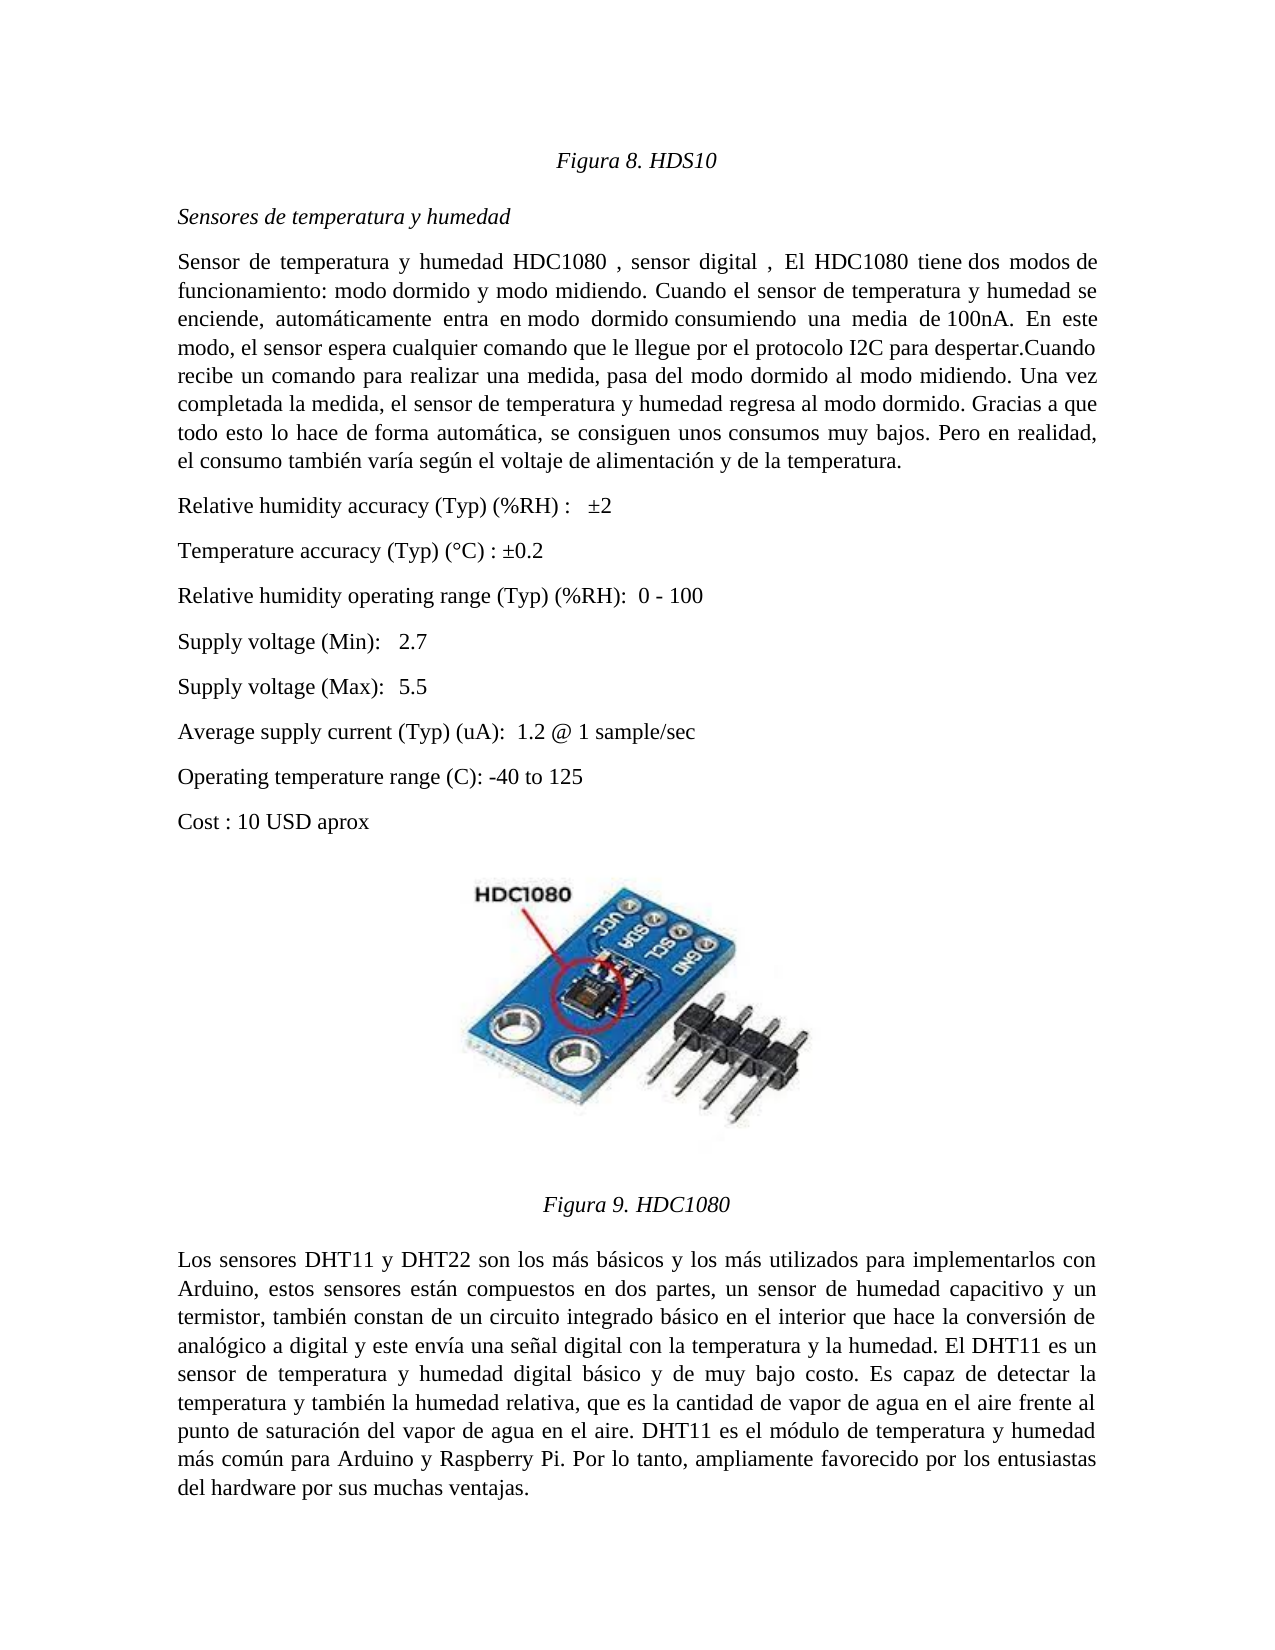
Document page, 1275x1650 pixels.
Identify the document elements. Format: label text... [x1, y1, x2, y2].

text Figura 8. HDS10 [177, 148, 1098, 174]
text Sensores de temperatura y humedad [177, 203, 1098, 229]
text Supply voltage (Max): 5.5 [177, 673, 1098, 699]
picture [436, 853, 839, 1160]
text Supply voltage (Min): 2.7 [177, 628, 1098, 654]
text Relative humidity operating range (Typ) (%RH): 0 - 100 [177, 583, 1098, 609]
text Figura 9. HDC1080 [177, 1191, 1098, 1217]
text Temperature accuracy (Typ) (°C) : ±0.2 [177, 537, 1098, 564]
text Operating temperature range (C): -40 to 125 [177, 763, 1098, 789]
text Sensor de temperatura y humedad HDC1080 , sensor digital , El HDC1080 tiene dos modos de funcionamiento: modo dormido y modo midiendo. Cuando el sensor de temperatura y humedad se enciende, automáticamente entra en modo dormido consumiendo una media de 100nA. En este modo, el sensor espera cualquier comando que le llegue por el protocolo I2C para despertar.Cuando recibe un comando para realizar una medida, pasa del modo dormido al modo midiendo. Una vez completada la medida, el sensor de temperatura y humedad regresa al modo dormido. Gracias a que todo esto lo hace de forma automática, se consiguen unos consumos muy bajos. Pero en realidad, el consumo también varía según el voltaje de alimentación y de la temperatura. [177, 248, 1098, 474]
text Relative humidity accuracy (Typ) (%RH) : ±2 [177, 492, 1098, 519]
text Average supply current (Typ) (uA): 1.2 @ 1 sample/sec [177, 718, 1098, 744]
text Los sensores DHT11 y DHT22 son los más básicos y los más utilizados para implementarlos con Arduino, estos sensores están compuestos en dos partes, un sensor de humedad capacitivo y un termistor, también constan de un circuito integrado básico en el interior que hace la conversión de analógico a digital y este envía una señal digital con la temperatura y la humedad. El DHT11 es un sensor de temperatura y humedad digital básico y de muy bajo costo. Es capaz de detectar la temperatura y también la humedad relativa, que es la cantidad de vapor de agua en el aire frente al punto de saturación del vapor de agua en el aire. DHT11 es el módulo de temperatura y humedad más común para Arduino y Raspberry Pi. Por lo tanto, ampliamente favorecido por los entusiastas del hardware por sus muchas ventajas. [177, 1246, 1098, 1500]
text Cost : 10 USD aprox [177, 808, 1098, 834]
